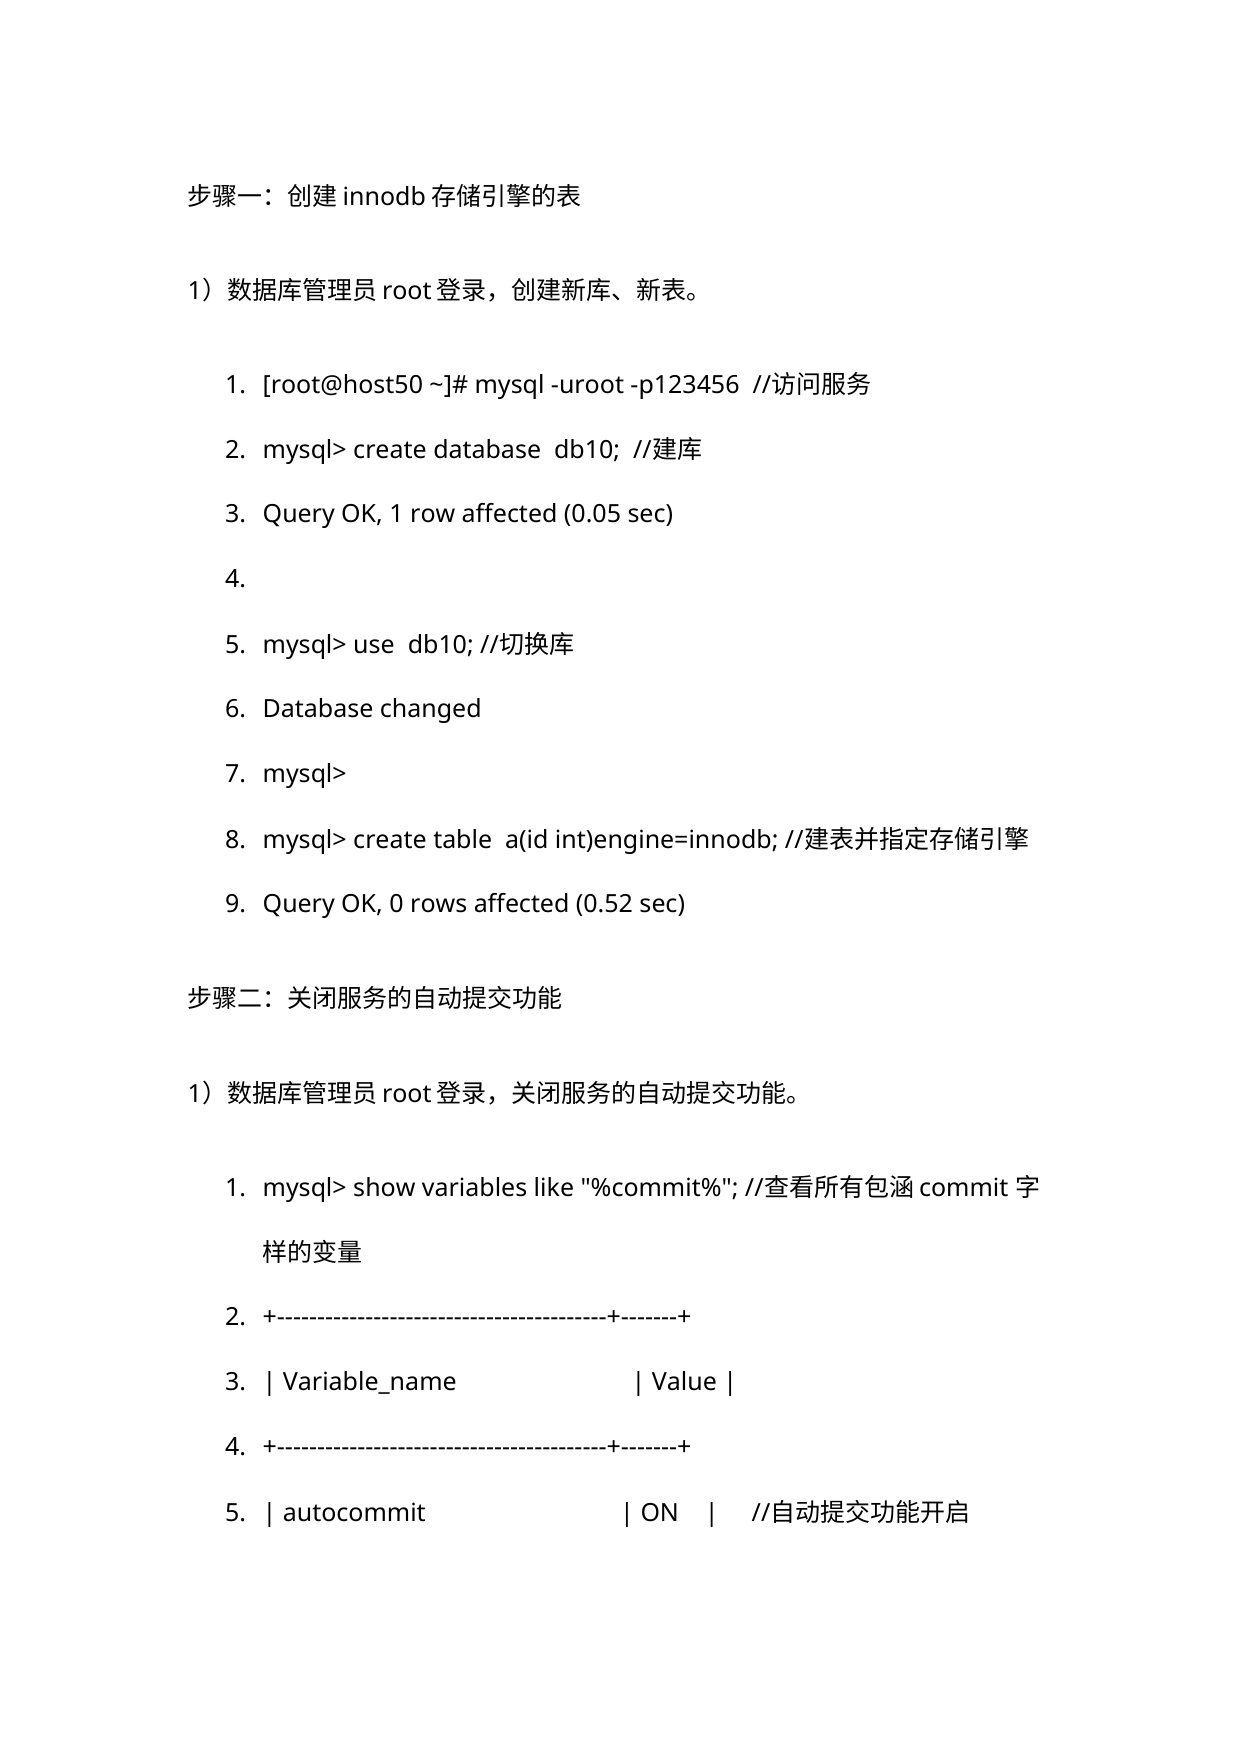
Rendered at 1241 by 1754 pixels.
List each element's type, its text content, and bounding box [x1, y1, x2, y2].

list mysql> show variables like "%commit%"; //查看所有包涵commit 字样的变量 [225, 1153, 1053, 1283]
list mysql> create database db10; //建库 [225, 415, 1053, 480]
text 1）数据库管理员root登录，创建新库、新表。 [187, 256, 1053, 321]
list mysql> create table a(id int)engine=innodb; //建表并指定存储引擎 [225, 805, 1053, 870]
list Database changed [225, 675, 1053, 740]
list +-----------------------------------------+-------+ [225, 1283, 1053, 1348]
list mysql> [225, 740, 1053, 805]
list | Variable_name | Value | [225, 1348, 1053, 1413]
text 步骤二：关闭服务的自动提交功能 [187, 964, 1053, 1029]
list mysql> use db10; //切换库 [225, 610, 1053, 675]
list Query OK, 1 row affected (0.05 sec) [225, 480, 1053, 545]
list [root@host50 ~]# mysql -uroot -p123456 //访问服务 [225, 350, 1053, 415]
list Query OK, 0 rows affected (0.52 sec) [225, 870, 1053, 935]
text 1）数据库管理员root登录，关闭服务的自动提交功能。 [187, 1059, 1053, 1124]
text 步骤一：创建innodb存储引擎的表 [187, 162, 1053, 227]
list +-----------------------------------------+-------+ [225, 1413, 1053, 1478]
list | autocommit | ON | //自动提交功能开启 [225, 1478, 1053, 1543]
